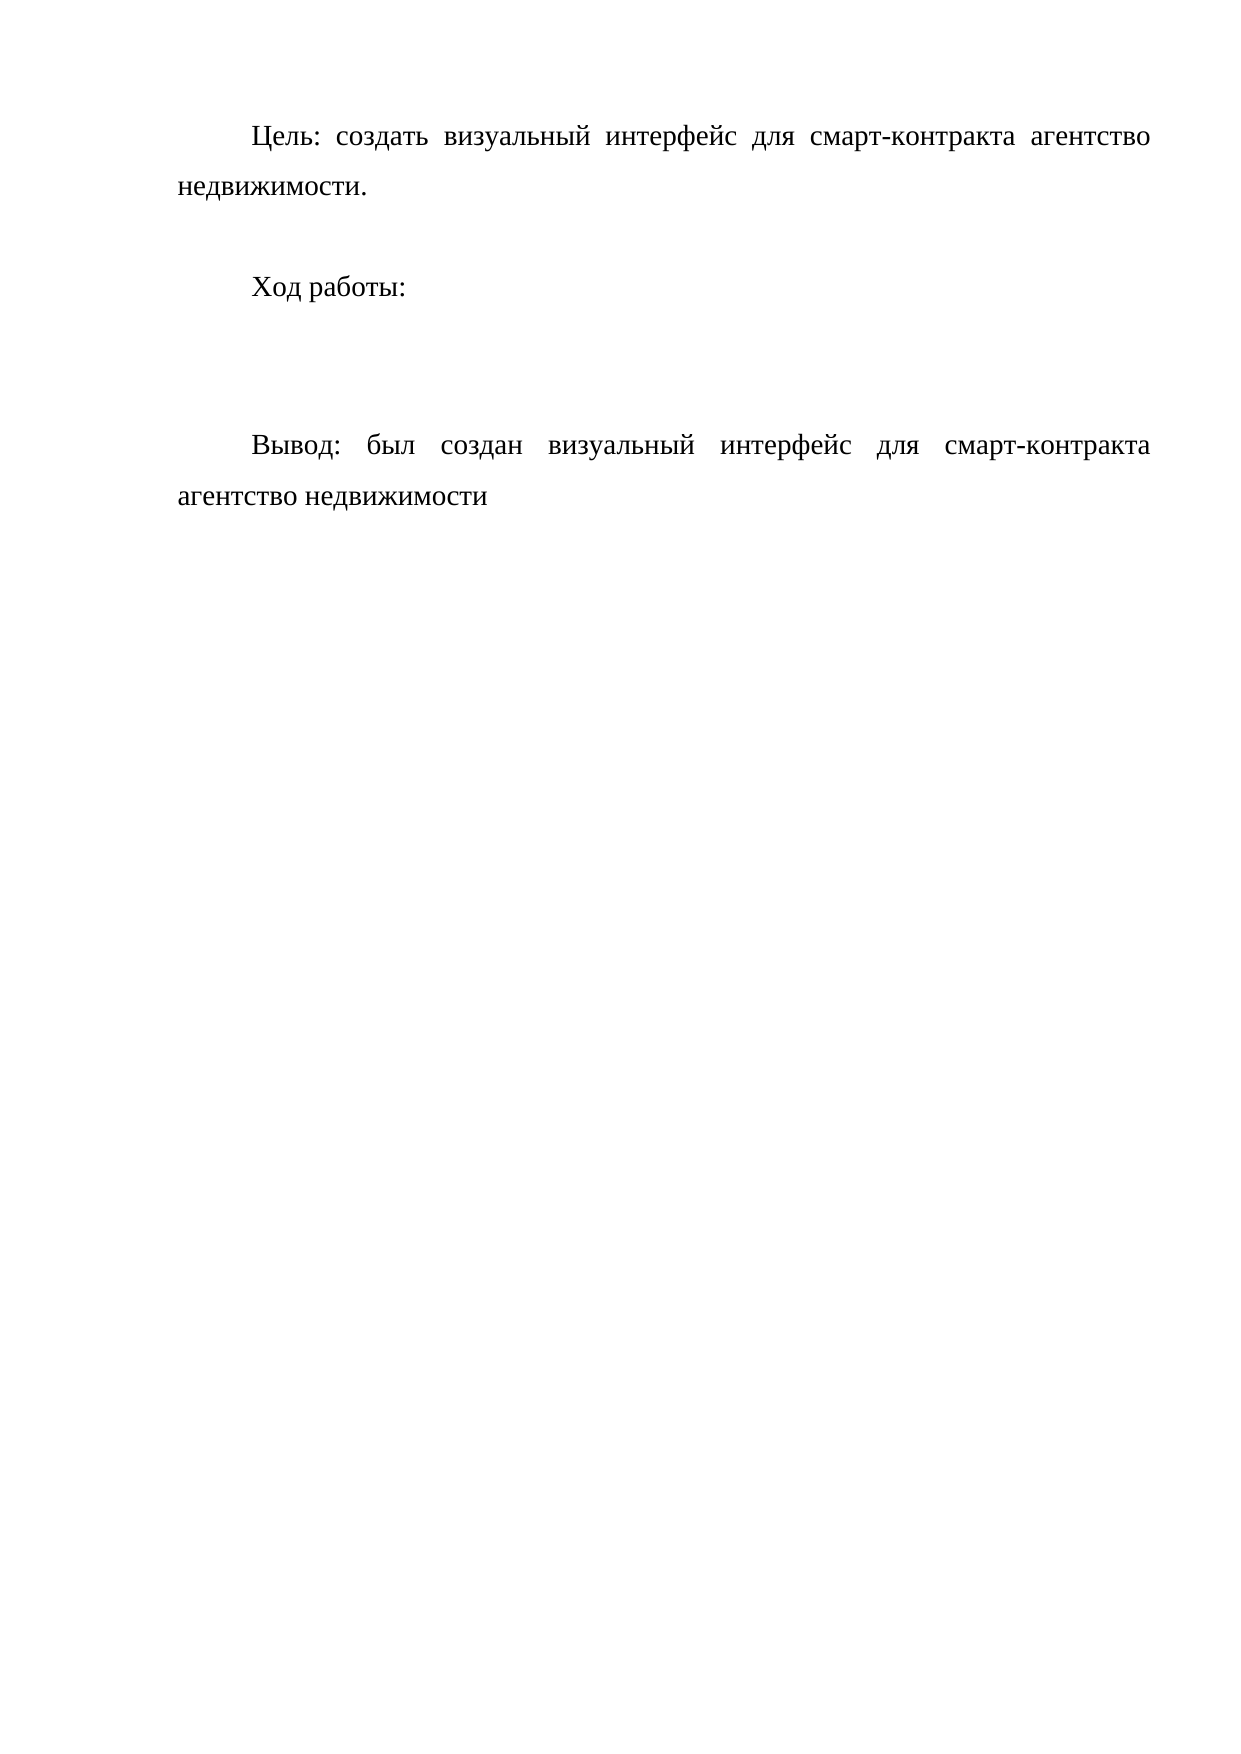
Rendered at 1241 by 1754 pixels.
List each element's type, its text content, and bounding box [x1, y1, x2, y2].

text Ход работы: [177, 269, 1152, 303]
text Вывод: был создан визуальный интерфейс для смарт-контракта агентство недвижимости [177, 427, 1152, 511]
text Цель: создать визуальный интерфейс для смарт-контракта агентство недвижимости. [177, 118, 1152, 202]
